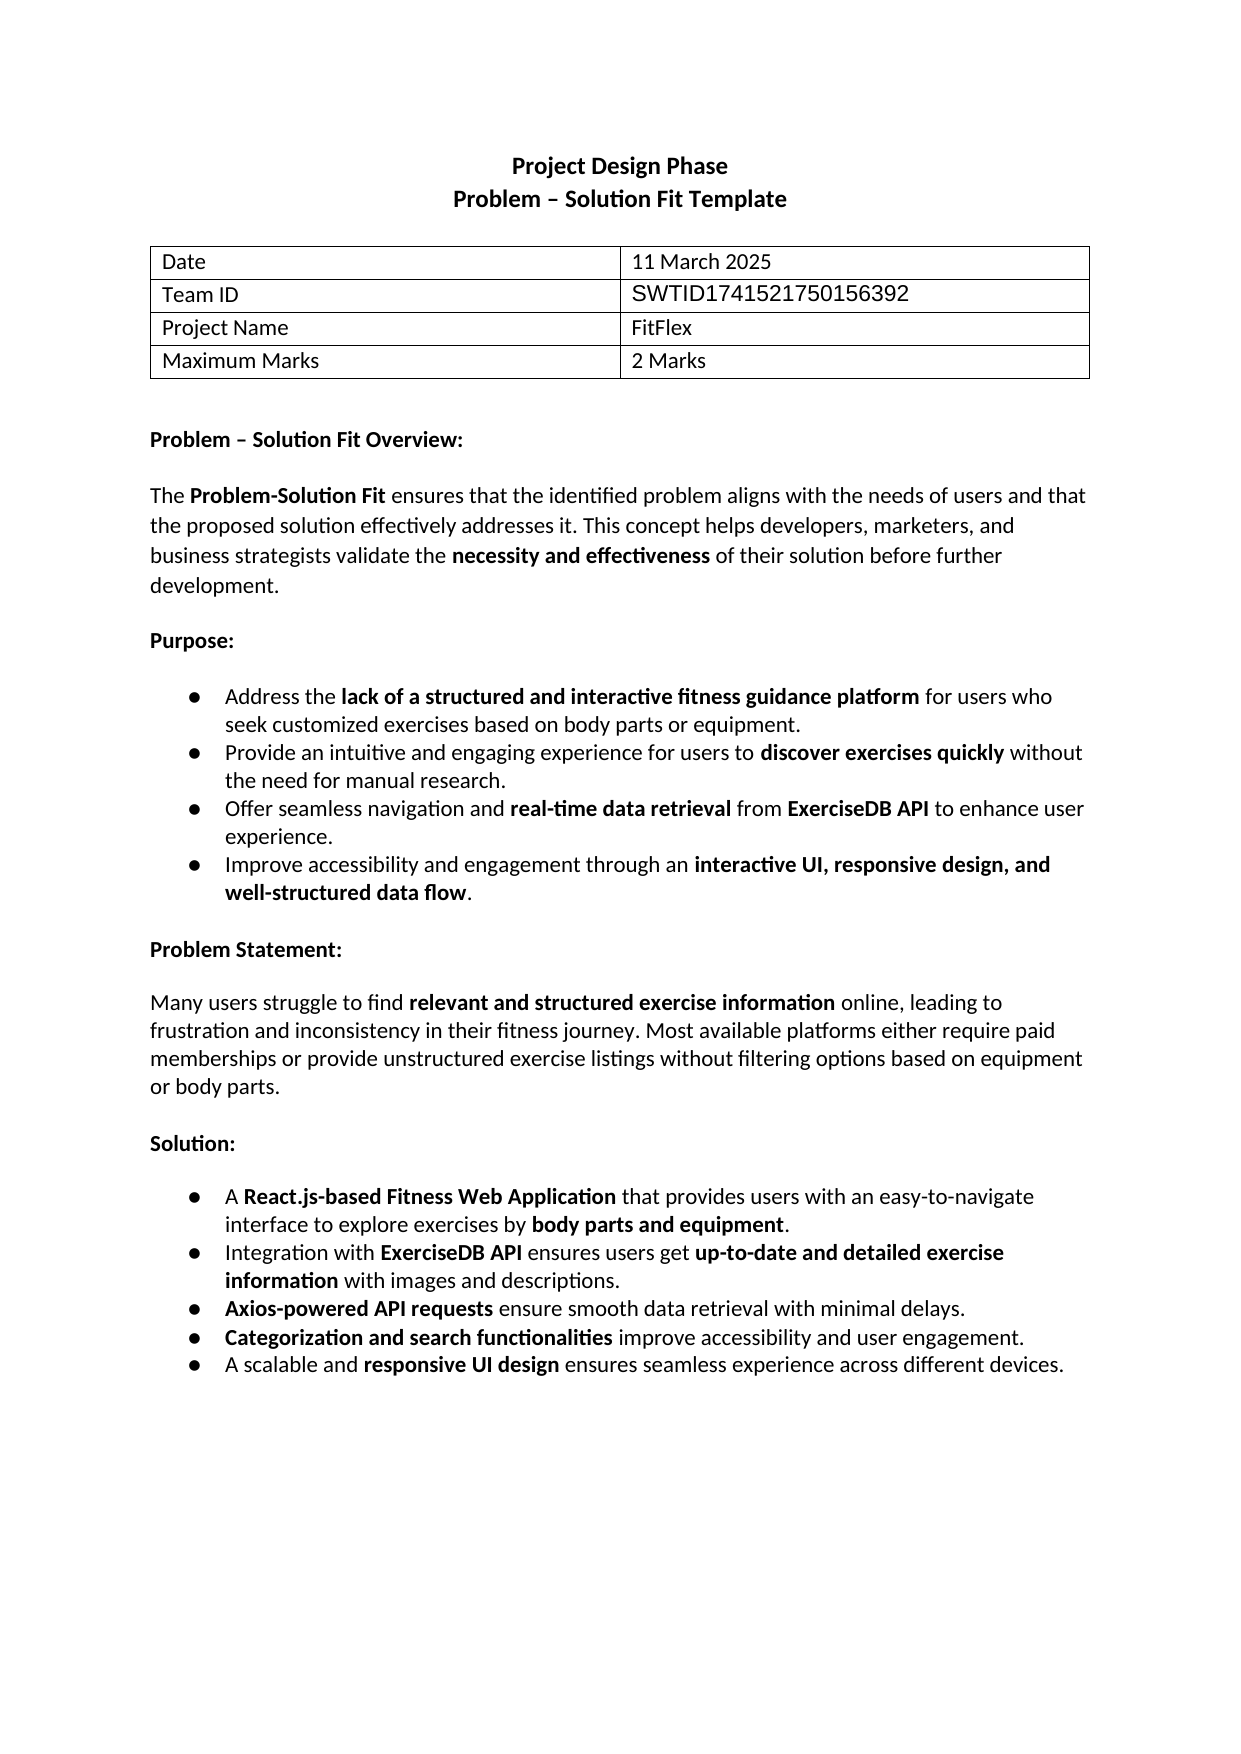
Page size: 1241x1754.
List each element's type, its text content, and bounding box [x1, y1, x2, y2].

text Purpose: [150, 627, 1090, 655]
subtitle Solution: [150, 1129, 1090, 1157]
subtitle Problem Statement: [150, 935, 1090, 963]
table_header 11 March 2025 [621, 247, 1089, 279]
text The Problem-Solution Fit ensures that the identified problem aligns with the needs of users and that the proposed solution effectively addresses it. This concept helps developers, marketers, and business strategists validate the necessity and effectiveness of their solution before further development. [150, 481, 1090, 599]
list Address the lack of a structured and interactive fitness guidance platform for users who seek customized exercises based on body parts or equipment. [187, 682, 1090, 738]
list Offer seamless navigation and real-time data retrieval from ExerciseDB API to enhance user experience. [187, 794, 1090, 850]
table_header Date [151, 247, 620, 279]
list A React.js-based Fitness Web Application that provides users with an easy-to-navigate interface to explore exercises by body parts and equipment. [187, 1182, 1090, 1238]
text Problem – Solution Fit Overview: [150, 426, 1090, 454]
table_cell SWTID1741521750156392 [621, 280, 1089, 312]
text Problem – Solution Fit Template [150, 183, 1090, 213]
list Categorization and search functionalities improve accessibility and user engagement. [187, 1323, 1090, 1351]
table_cell Maximum Marks [151, 346, 620, 378]
table_cell Team ID [151, 280, 620, 312]
text Project Design Phase [150, 150, 1090, 181]
list Improve accessibility and engagement through an interactive UI, responsive design, and well-structured data flow. [187, 850, 1090, 906]
table_cell FitFlex [621, 313, 1089, 345]
list Integration with ExerciseDB API ensures users get up-to-date and detailed exercise information with images and descriptions. [187, 1238, 1090, 1294]
table_cell 2 Marks [621, 346, 1089, 378]
list Axios-powered API requests ensure smooth data retrieval with minimal delays. [187, 1294, 1090, 1323]
list A scalable and responsive UI design ensures seamless experience across different devices. [187, 1351, 1090, 1379]
text Many users struggle to find relevant and structured exercise information online, leading to frustration and inconsistency in their fitness journey. Most available platforms either require paid memberships or provide unstructured exercise listings without filtering options based on equipment or body parts. [150, 988, 1090, 1100]
list Provide an intuitive and engaging experience for users to discover exercises quickly without the need for manual research. [187, 738, 1090, 794]
table_cell Project Name [151, 313, 620, 345]
